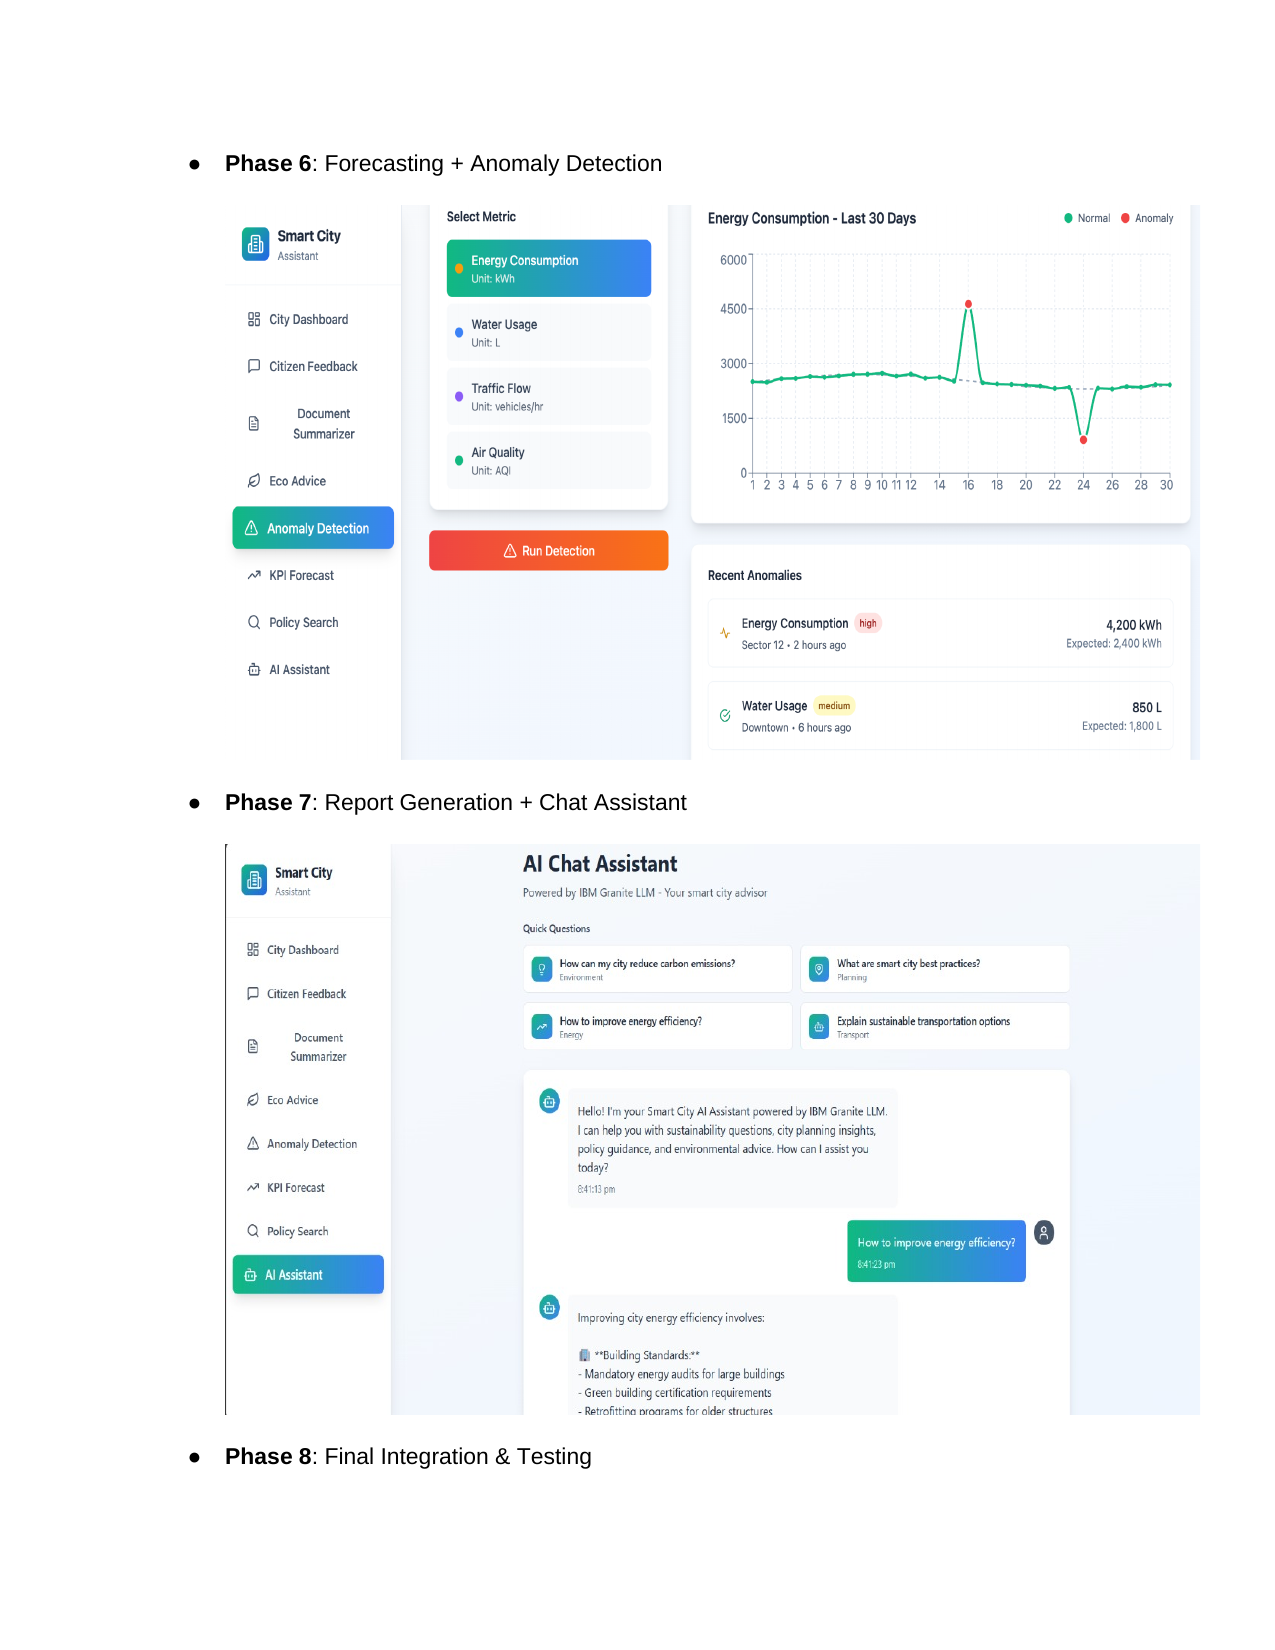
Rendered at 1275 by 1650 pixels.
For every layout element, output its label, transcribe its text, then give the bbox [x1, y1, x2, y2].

list Phase 8: Final Integration & Testing [187, 1443, 1125, 1470]
list Phase 6: Forecasting + Anomaly Detection [187, 150, 1125, 176]
picture [225, 205, 1200, 760]
list Phase 7: Report Generation + Chat Assistant [187, 789, 1125, 815]
picture [225, 844, 1200, 1415]
